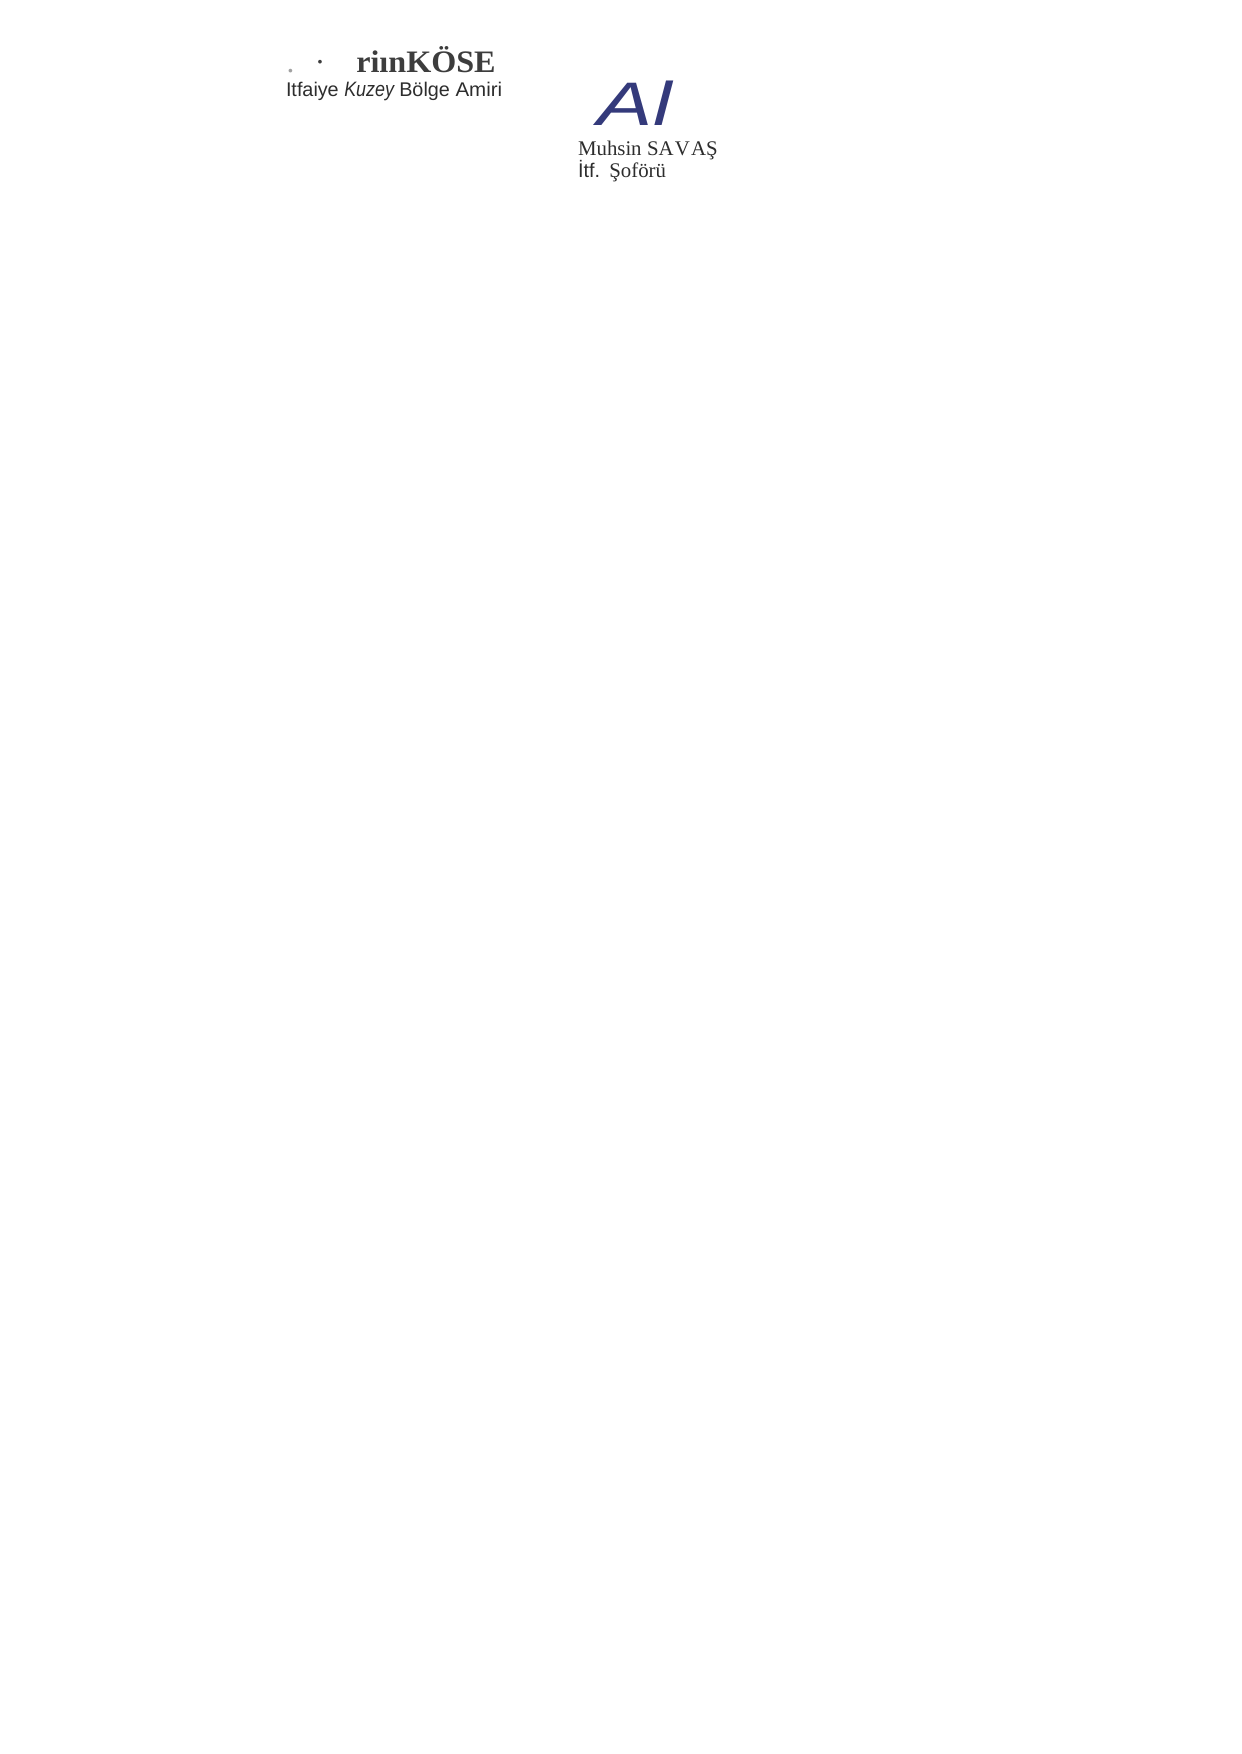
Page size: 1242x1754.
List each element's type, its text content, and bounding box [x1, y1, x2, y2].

text . · riınKÖSE [286, 44, 508, 79]
text Itfaiye Kuzey Bölge Amiri [286, 79, 510, 101]
text Al Muhsin SAVAŞ İtf. Şoförü [578, 75, 728, 182]
